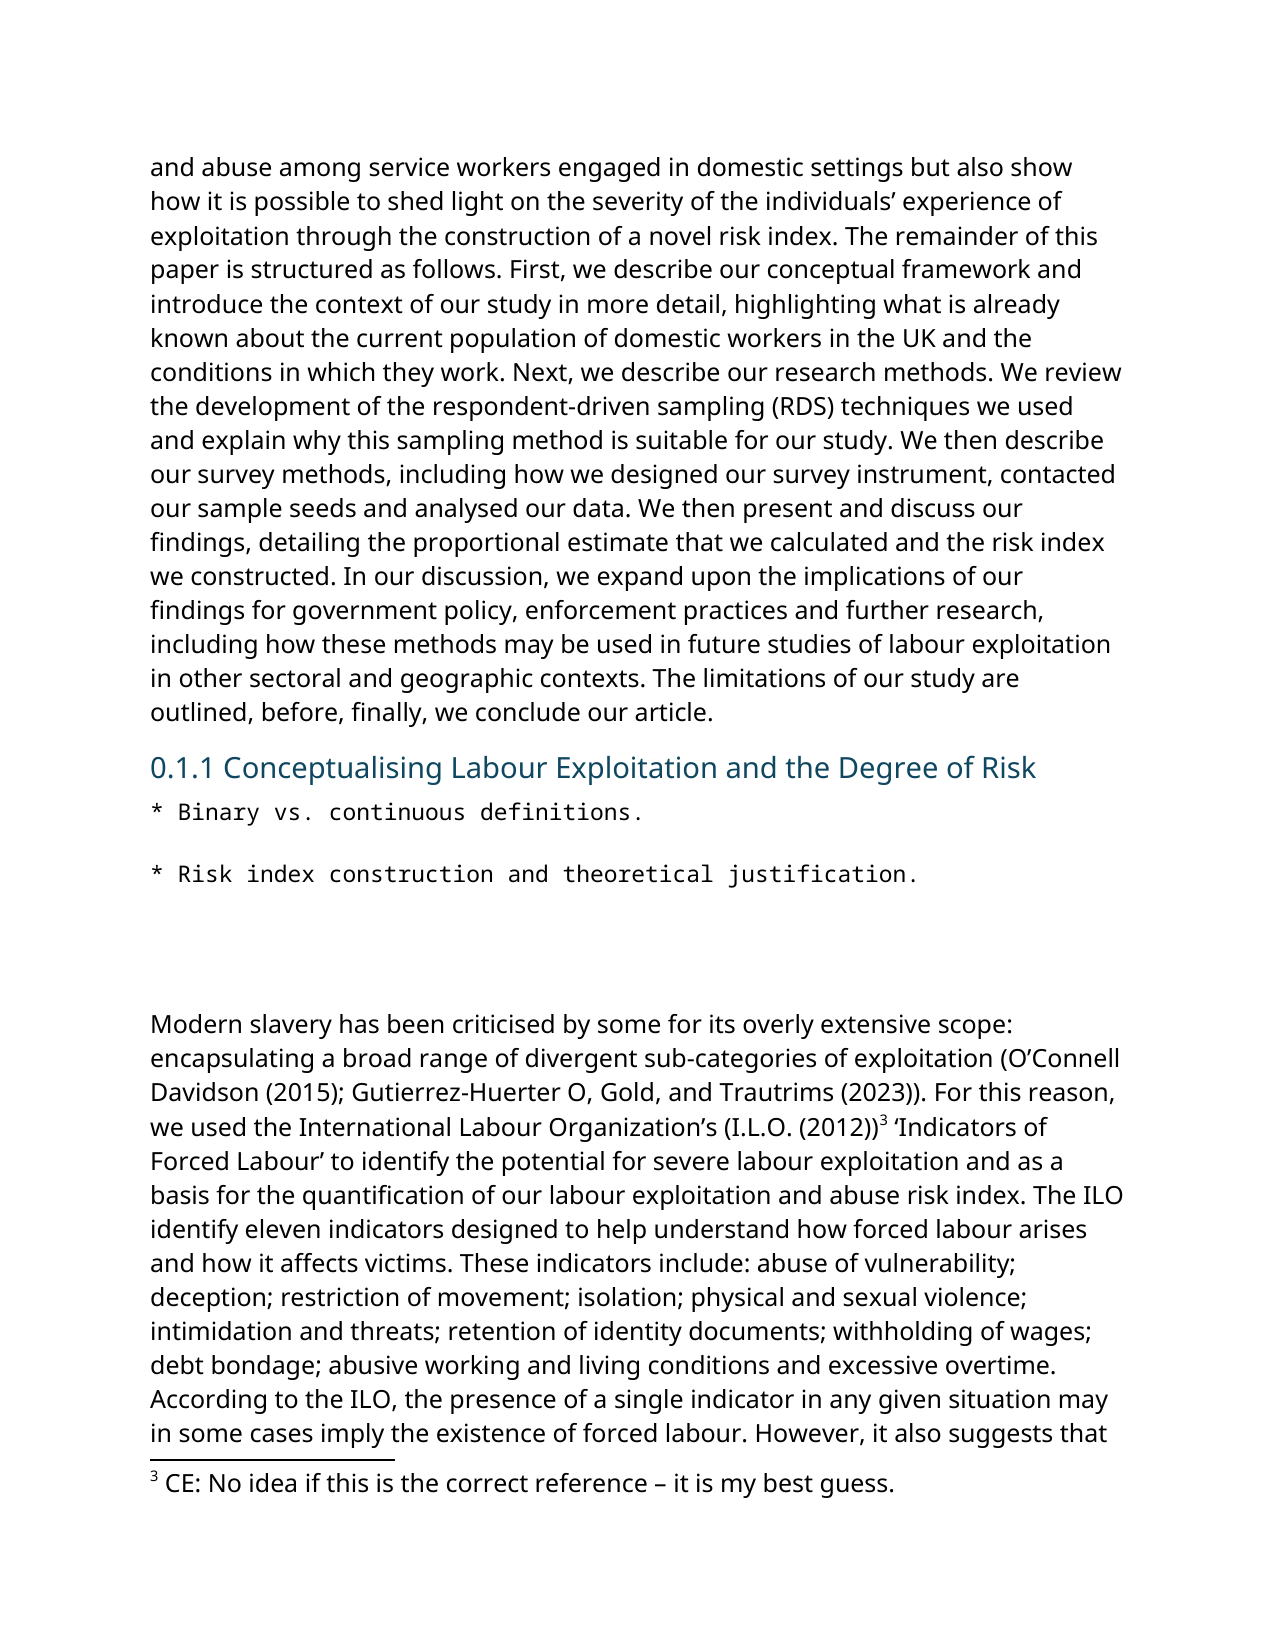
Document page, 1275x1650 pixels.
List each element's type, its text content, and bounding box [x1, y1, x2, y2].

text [150, 150, 1125, 729]
text * Binary vs. continuous definitions. * Risk index construction and theoretical justification. [150, 796, 1125, 986]
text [150, 1007, 1125, 1450]
subtitle 0.1.1 Conceptualising Labour Exploitation and the Degree of Risk [150, 748, 1125, 787]
